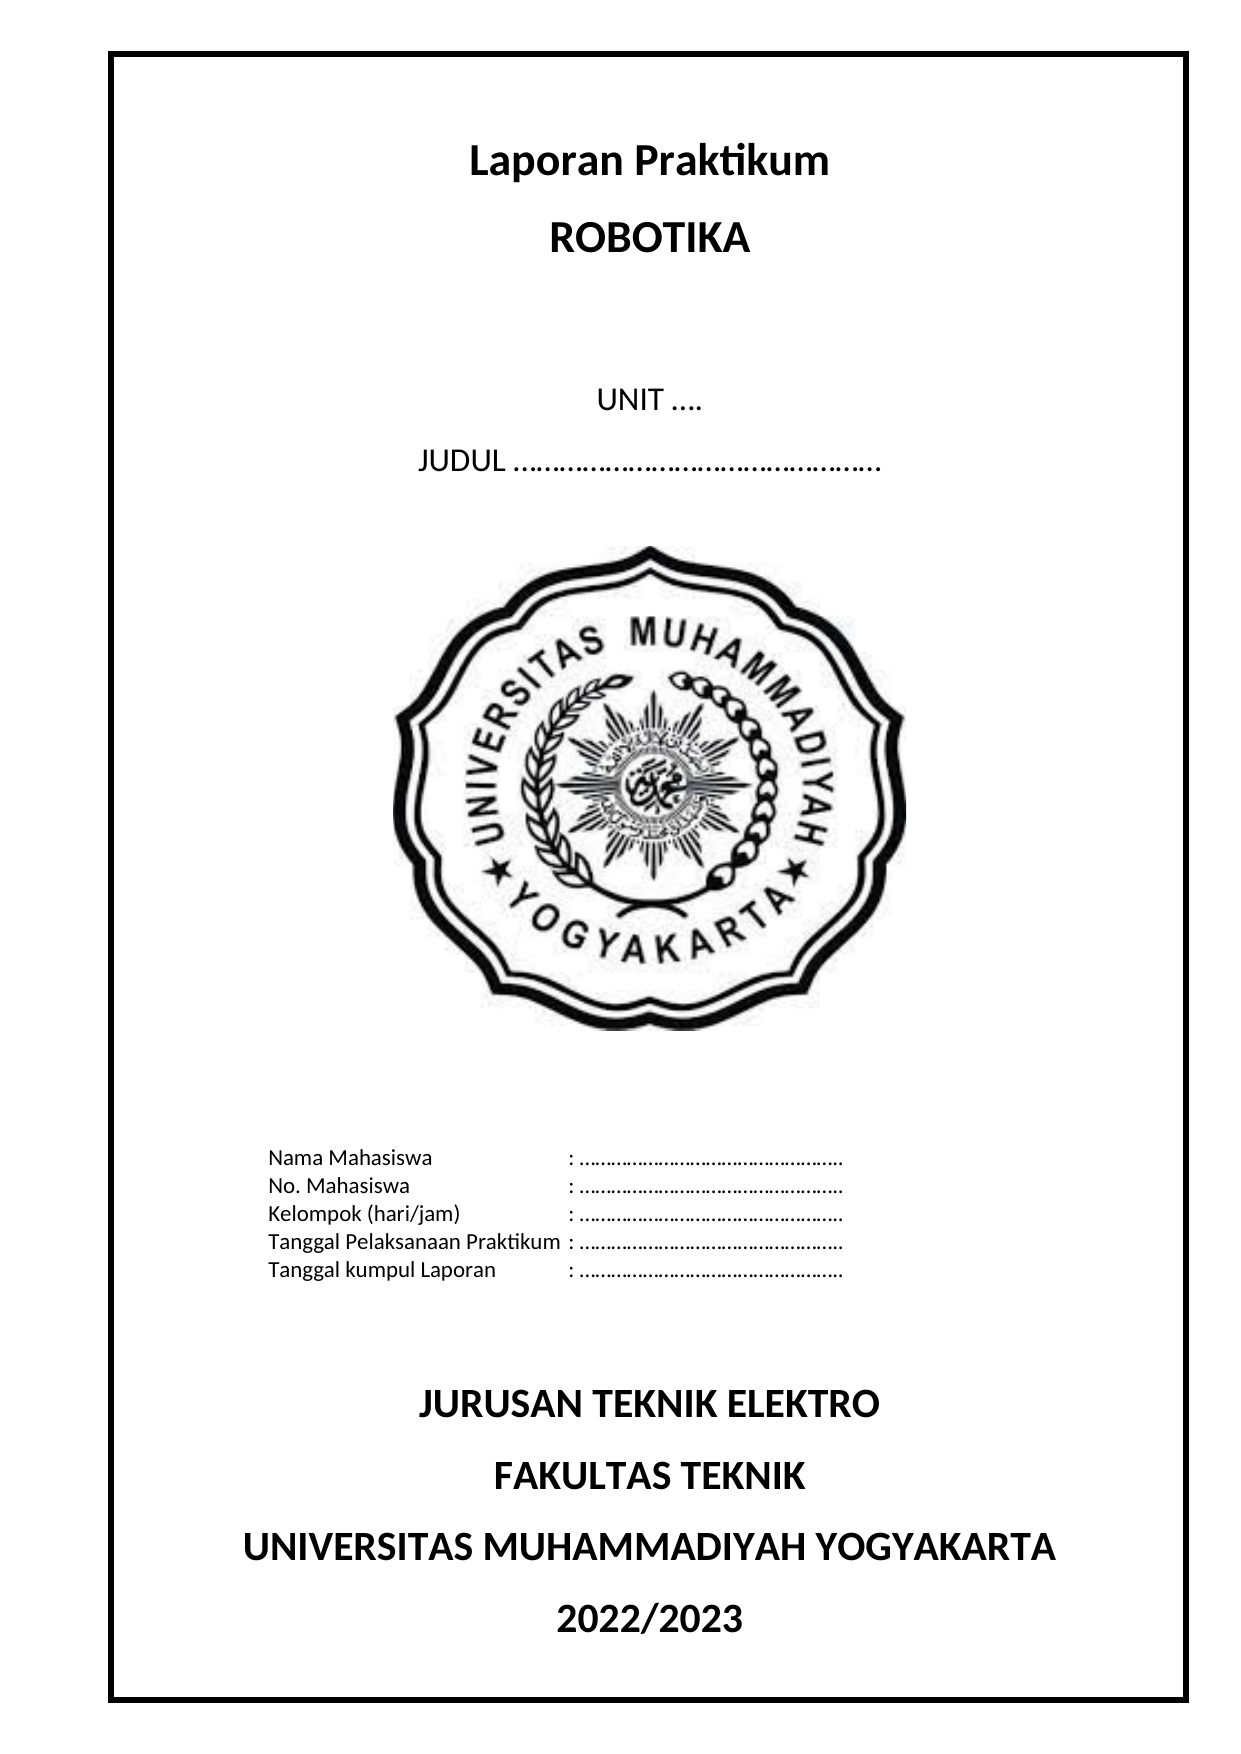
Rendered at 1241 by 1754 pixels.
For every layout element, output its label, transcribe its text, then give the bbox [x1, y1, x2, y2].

text Nama Mahasiswa : ………………………………………….. [193, 1143, 1181, 1171]
text FAKULTAS TEKNIK [118, 1449, 1181, 1500]
text ROBOTIKA [118, 208, 1181, 263]
text No. Mahasiswa : ………………………………………….. [193, 1171, 1181, 1199]
picture [393, 546, 907, 1031]
text JURUSAN TEKNIK ELEKTRO [118, 1377, 1181, 1428]
text 2022/2023 [118, 1592, 1181, 1643]
text Tanggal Pelaksanaan Praktikum : ………………………………………….. [193, 1227, 1181, 1256]
text Laporan Praktikum [118, 131, 1181, 187]
text Tanggal kumpul Laporan : ………………………………………….. [193, 1256, 1181, 1283]
text UNIT …. [118, 378, 1181, 419]
text UNIVERSITAS MUHAMMADIYAH YOGYAKARTA [118, 1520, 1181, 1571]
text JUDUL ………………………………………… [118, 439, 1181, 480]
text Kelompok (hari/jam) : ………………………………………….. [193, 1199, 1181, 1227]
